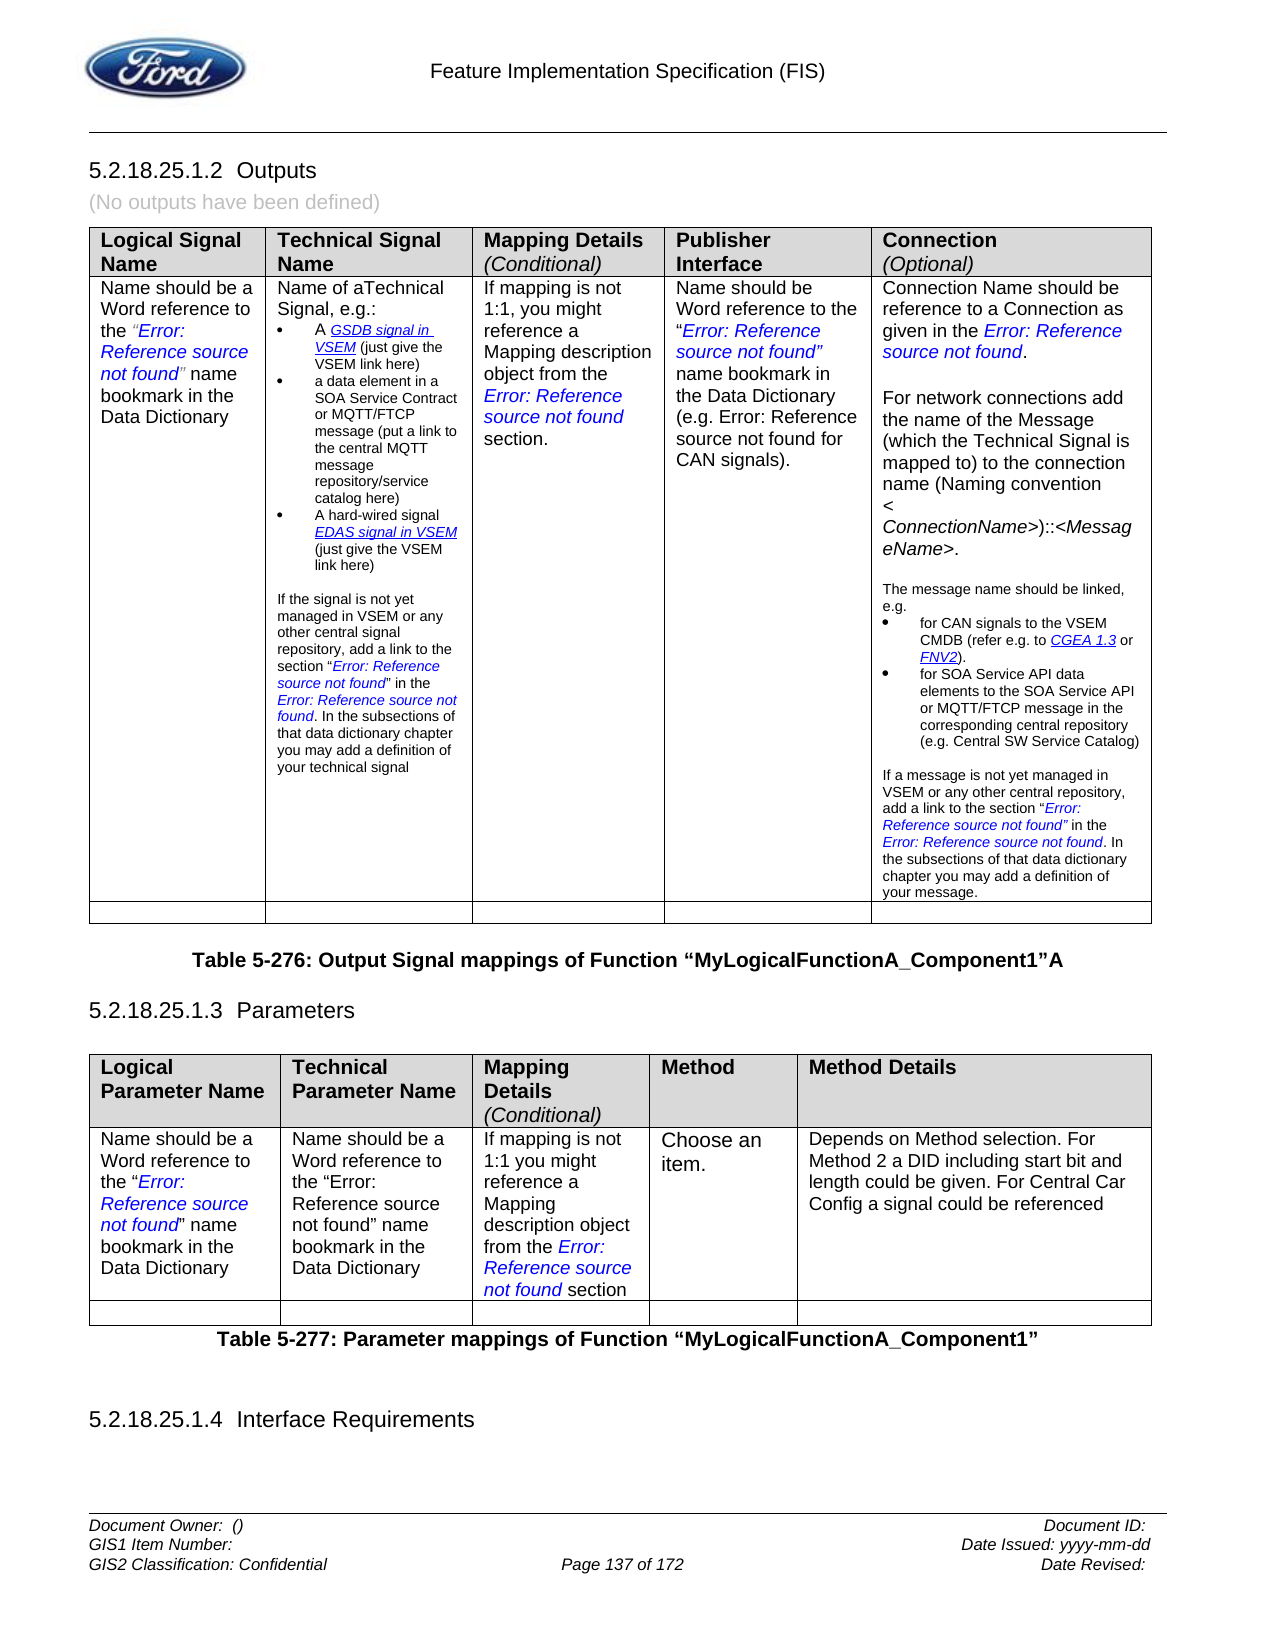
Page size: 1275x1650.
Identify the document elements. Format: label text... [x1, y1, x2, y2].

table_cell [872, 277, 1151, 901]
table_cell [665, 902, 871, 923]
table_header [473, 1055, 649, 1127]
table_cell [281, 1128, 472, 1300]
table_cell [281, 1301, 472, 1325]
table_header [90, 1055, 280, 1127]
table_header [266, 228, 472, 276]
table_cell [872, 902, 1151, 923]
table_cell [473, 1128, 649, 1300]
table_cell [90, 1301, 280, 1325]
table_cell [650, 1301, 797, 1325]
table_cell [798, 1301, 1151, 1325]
subtitle Parameters [89, 997, 1167, 1024]
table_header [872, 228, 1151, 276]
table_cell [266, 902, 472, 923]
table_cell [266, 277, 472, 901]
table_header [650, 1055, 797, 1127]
text (No outputs have been defined) [89, 190, 1167, 214]
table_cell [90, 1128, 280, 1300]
subtitle Interface Requirements [89, 1406, 1167, 1432]
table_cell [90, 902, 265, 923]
picture [65, 18, 266, 119]
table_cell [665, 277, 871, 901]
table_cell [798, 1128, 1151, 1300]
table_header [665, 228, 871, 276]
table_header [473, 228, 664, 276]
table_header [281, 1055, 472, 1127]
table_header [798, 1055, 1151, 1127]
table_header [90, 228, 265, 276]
subtitle Outputs [89, 157, 1167, 184]
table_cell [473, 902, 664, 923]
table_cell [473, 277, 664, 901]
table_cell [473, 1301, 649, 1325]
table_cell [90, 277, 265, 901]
